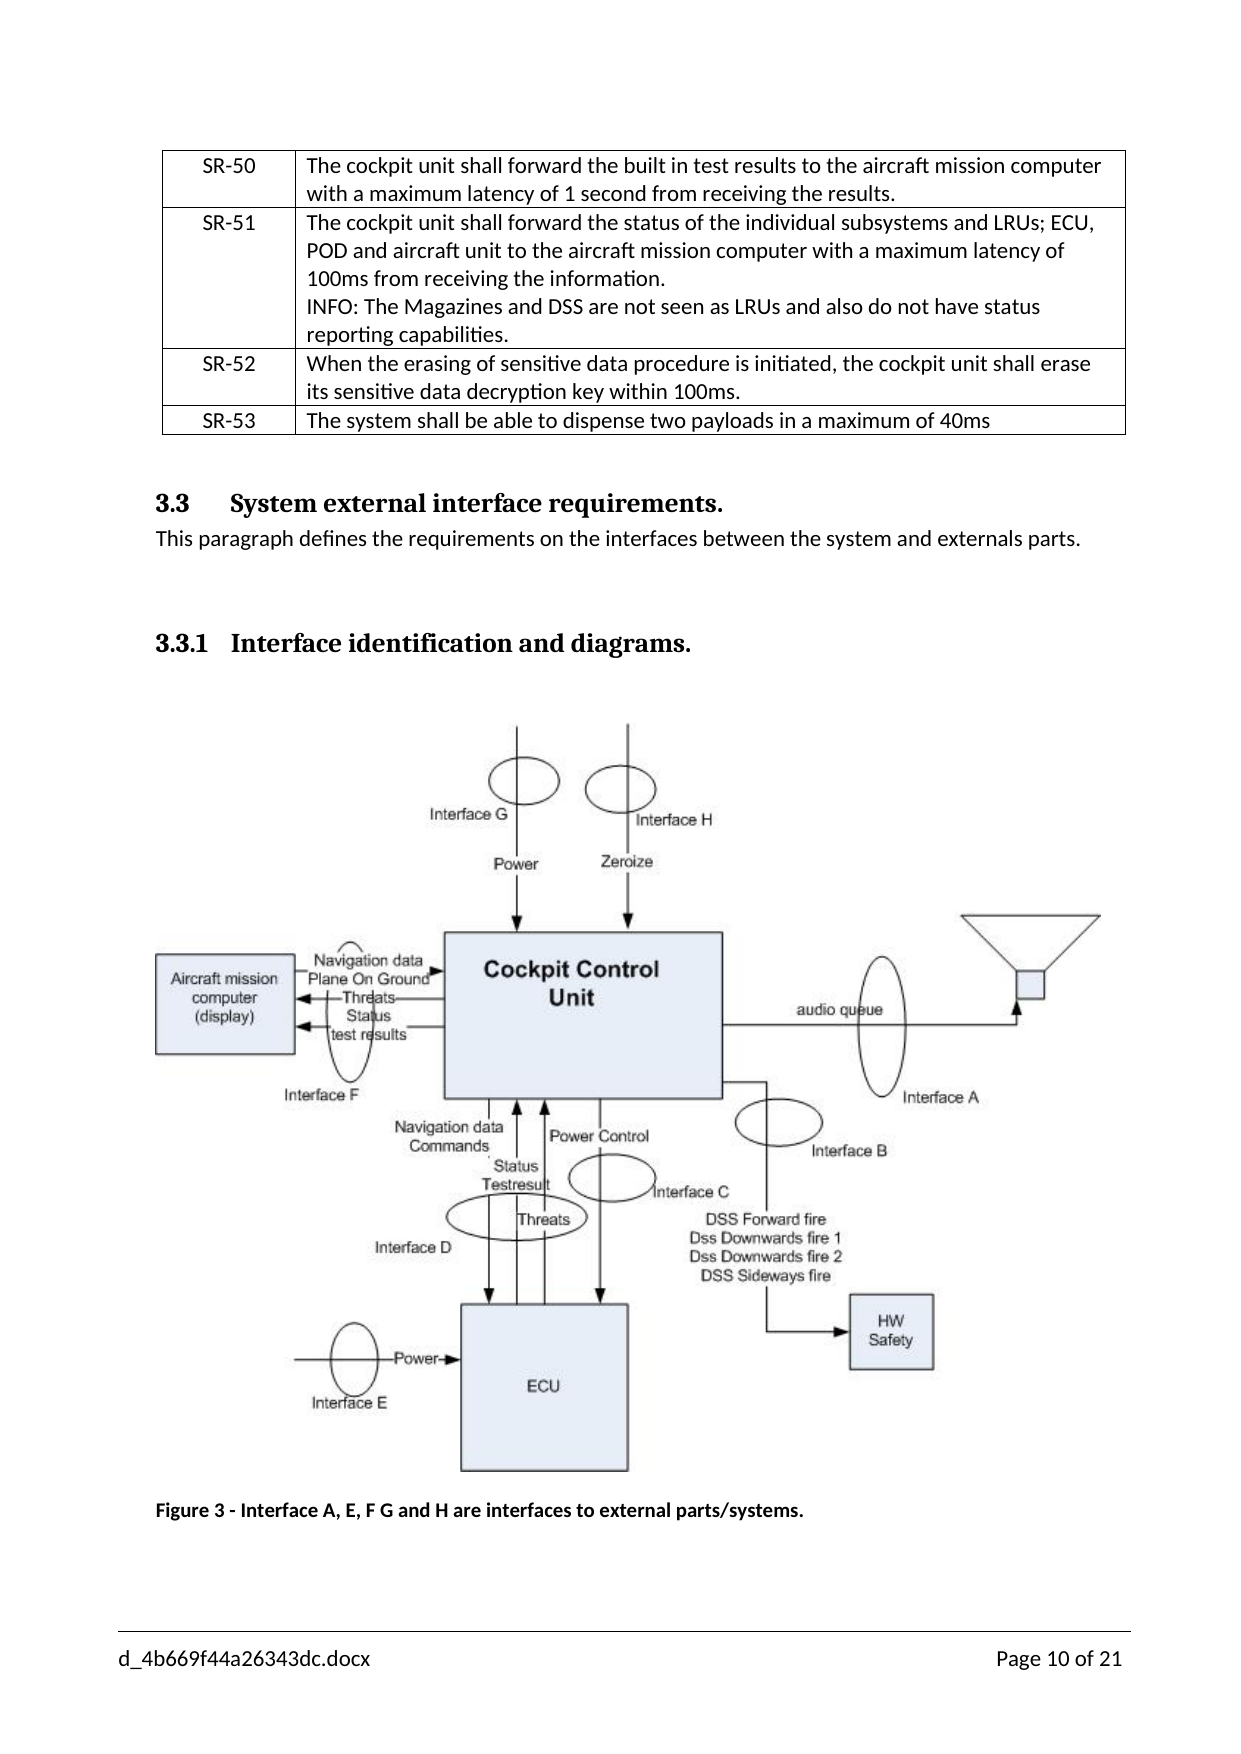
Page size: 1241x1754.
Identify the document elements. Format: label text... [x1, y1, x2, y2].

table_cell SR-53 [163, 406, 295, 434]
table_cell The system shall be able to dispense two payloads in a maximum of 40ms [296, 406, 1125, 434]
table_cell SR-51 [163, 208, 295, 348]
picture [155, 723, 1101, 1472]
table_cell The cockpit unit shall forward the status of the individual subsystems and LRUs; ECU, POD and aircraft unit to the aircraft mission computer with a maximum latency of 100ms from receiving the information. INFO: The Magazines and DSS are not seen as LRUs and also do not have status reporting capabilities. [296, 208, 1125, 348]
subtitle System external interface requirements. [156, 488, 1122, 519]
text Figure 3 - Interface A, E, F G and H are interfaces to external parts/systems. [156, 1497, 1122, 1522]
table_cell The cockpit unit shall forward the built in test results to the aircraft mission computer with a maximum latency of 1 second from receiving the results. [296, 151, 1125, 207]
text This paragraph defines the requirements on the interfaces between the system and externals parts. [156, 524, 1122, 552]
subtitle Interface identification and diagrams. [156, 628, 1122, 659]
table_cell SR-50 [163, 151, 295, 207]
table_cell When the erasing of sensitive data procedure is initiated, the cockpit unit shall erase its sensitive data decryption key within 100ms. [296, 349, 1125, 405]
table_cell SR-52 [163, 349, 295, 405]
